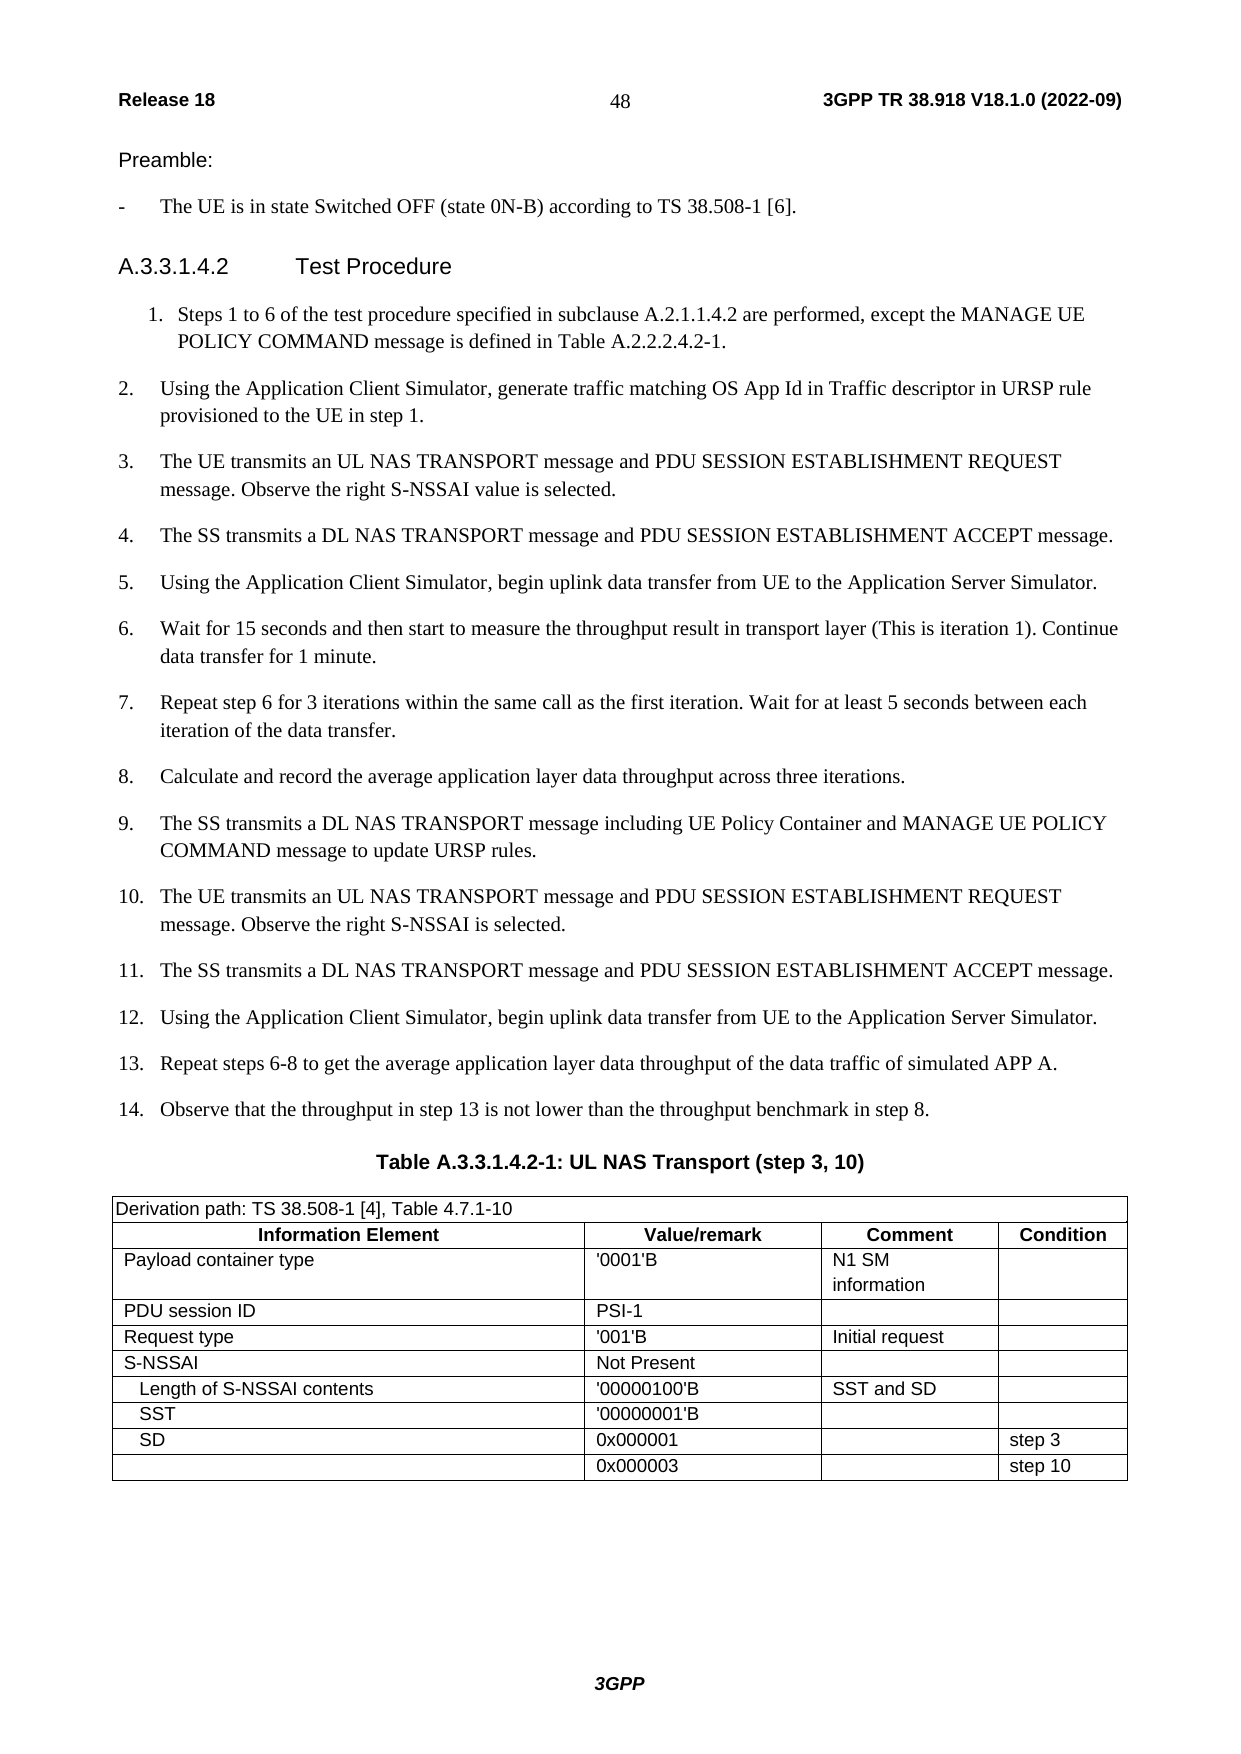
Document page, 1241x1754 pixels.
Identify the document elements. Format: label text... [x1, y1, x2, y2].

text Table A.3.3.1.4.2-1: UL NAS Transport (step 3, 10) [118, 1150, 1122, 1174]
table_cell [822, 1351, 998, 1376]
text 2. Using the Application Client Simulator, generate traffic matching OS App Id in Traffic descriptor in URSP rule provisioned to the UE in step 1. [118, 376, 1122, 427]
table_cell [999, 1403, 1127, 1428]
text 14. Observe that the throughput in step 13 is not lower than the throughput benchmark in step 8. [118, 1097, 1122, 1121]
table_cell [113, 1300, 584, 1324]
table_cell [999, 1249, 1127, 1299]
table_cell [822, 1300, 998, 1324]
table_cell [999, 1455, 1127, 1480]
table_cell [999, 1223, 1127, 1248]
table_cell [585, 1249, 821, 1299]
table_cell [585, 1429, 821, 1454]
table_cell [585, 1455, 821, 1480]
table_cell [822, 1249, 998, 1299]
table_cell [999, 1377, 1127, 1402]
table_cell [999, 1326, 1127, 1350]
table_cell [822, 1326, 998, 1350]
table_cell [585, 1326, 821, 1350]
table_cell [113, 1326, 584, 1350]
text 8. Calculate and record the average application layer data throughput across three iterations. [118, 764, 1122, 788]
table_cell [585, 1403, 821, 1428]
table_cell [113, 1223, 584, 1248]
text 12. Using the Application Client Simulator, begin uplink data transfer from UE to the Application Server Simulator. [118, 1005, 1122, 1029]
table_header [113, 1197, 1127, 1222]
text 4. The SS transmits a DL NAS TRANSPORT message and PDU SESSION ESTABLISHMENT ACCEPT message. [118, 523, 1122, 547]
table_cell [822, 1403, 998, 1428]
text - The UE is in state Switched OFF (state 0N-B) according to TS 38.508-1 [6]. [118, 194, 1122, 218]
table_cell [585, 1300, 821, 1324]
text 7. Repeat step 6 for 3 iterations within the same call as the first iteration. Wait for at least 5 seconds between each iteration of the data transfer. [118, 690, 1122, 742]
text Preamble: [118, 147, 1122, 171]
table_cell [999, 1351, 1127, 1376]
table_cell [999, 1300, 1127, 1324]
text 1. Steps 1 to 6 of the test procedure specified in subclause A.2.1.1.4.2 are performed, except the MANAGE UE POLICY COMMAND message is defined in Table A.2.2.2.4.2-1. [148, 302, 1122, 353]
subtitle A.3.3.1.4.2 Test Procedure [118, 253, 1122, 279]
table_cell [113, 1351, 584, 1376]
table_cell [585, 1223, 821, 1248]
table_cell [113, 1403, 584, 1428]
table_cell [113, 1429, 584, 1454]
text 3. The UE transmits an UL NAS TRANSPORT message and PDU SESSION ESTABLISHMENT REQUEST message. Observe the right S-NSSAI value is selected. [118, 449, 1122, 501]
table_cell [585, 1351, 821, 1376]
text 6. Wait for 15 seconds and then start to measure the throughput result in transport layer (This is iteration 1). Continue data transfer for 1 minute. [118, 616, 1122, 668]
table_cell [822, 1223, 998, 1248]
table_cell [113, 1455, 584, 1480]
text 11. The SS transmits a DL NAS TRANSPORT message and PDU SESSION ESTABLISHMENT ACCEPT message. [118, 958, 1122, 982]
text 5. Using the Application Client Simulator, begin uplink data transfer from UE to the Application Server Simulator. [118, 570, 1122, 594]
text 10. The UE transmits an UL NAS TRANSPORT message and PDU SESSION ESTABLISHMENT REQUEST message. Observe the right S-NSSAI is selected. [118, 884, 1122, 936]
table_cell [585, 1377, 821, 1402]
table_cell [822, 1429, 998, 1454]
text 13. Repeat steps 6-8 to get the average application layer data throughput of the data traffic of simulated APP A. [118, 1051, 1122, 1075]
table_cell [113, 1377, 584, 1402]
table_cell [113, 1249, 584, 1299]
text 9. The SS transmits a DL NAS TRANSPORT message including UE Policy Container and MANAGE UE POLICY COMMAND message to update URSP rules. [118, 810, 1122, 862]
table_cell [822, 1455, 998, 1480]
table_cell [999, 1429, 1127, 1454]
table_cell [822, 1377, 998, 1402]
